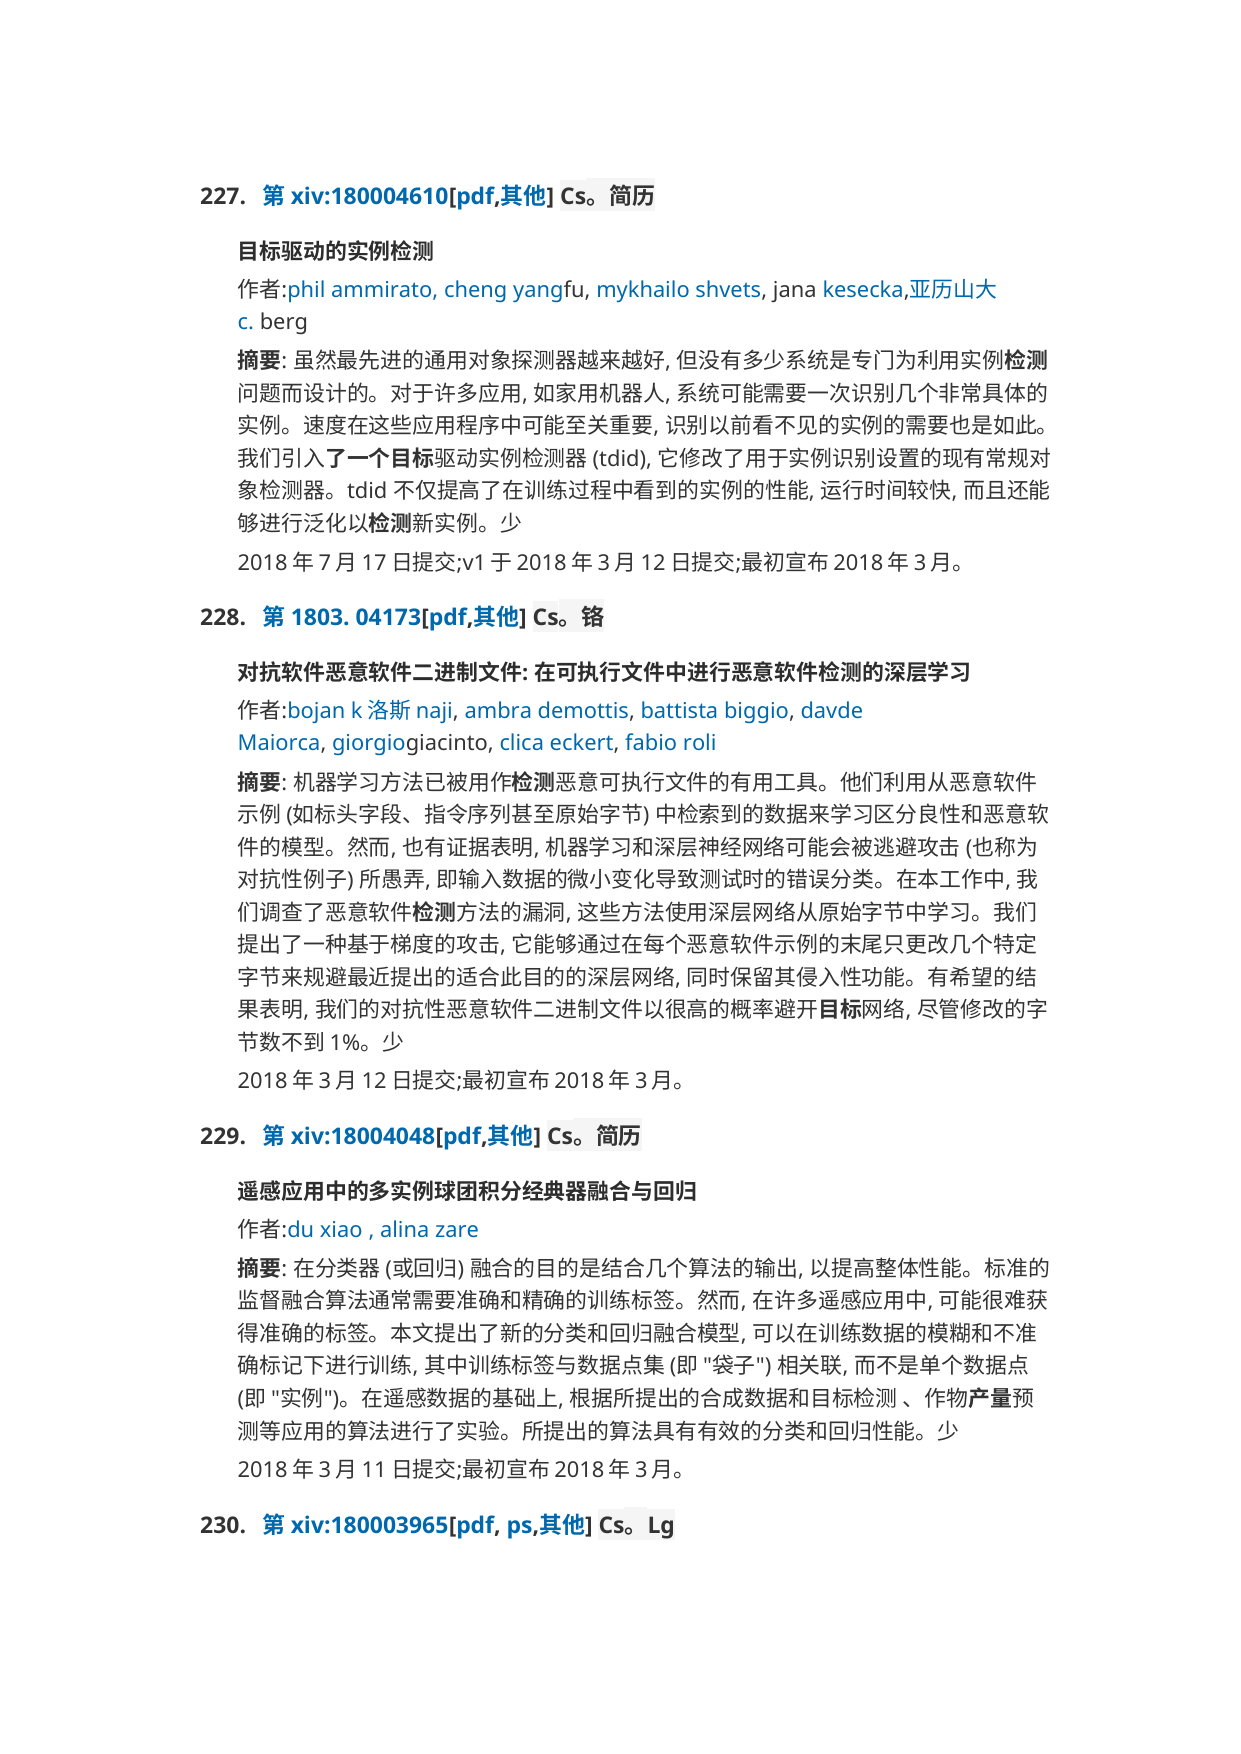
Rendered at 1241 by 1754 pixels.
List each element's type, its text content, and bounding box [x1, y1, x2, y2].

text 目标驱动的实例检测 [237, 233, 1053, 266]
text 作者:bojan k洛斯 naji, ambra demottis, battista biggio, davde Maiorca, giorgiogiacinto, clica eckert, fabio roli [237, 693, 1053, 758]
text 2018年7月17日提交;v1于2018年3月12日提交;最初宣布2018年3月。 [237, 544, 1053, 577]
text 2018年3月11日提交;最初宣布2018年3月。 [237, 1452, 1053, 1484]
text 遥感应用中的多实例球团积分经典器融合与回归 [237, 1173, 1053, 1206]
text 作者:du xiao , alina zare [237, 1212, 1053, 1244]
text 作者:phil ammirato, cheng yangfu, mykhailo shvets, jana kesecka,亚历山大 c. berg [237, 272, 1053, 337]
list 第 xiv:180004610[pdf,其他] Cs。简历 [200, 162, 1053, 227]
list 第 xiv:18004048[pdf,其他] Cs。简历 [200, 1102, 1053, 1167]
text 2018年3月12日提交;最初宣布2018年3月。 [237, 1063, 1053, 1096]
text 摘要: 在分类器 (或回归) 融合的目的是结合几个算法的输出, 以提高整体性能。标准的监督融合算法通常需要准确和精确的训练标签。然而, 在许多遥感应用中, 可能很难获得准确的标签。本文提出了新的分类和回归融合模型, 可以在训练数据的模糊和不准确标记下进行训练, 其中训练标签与数据点集 (即 "袋子") 相关联, 而不是单个数据点 (即 "实例")。在遥感数据的基础上, 根据所提出的合成数据和目标检测 、作物产量预测等应用的算法进行了实验。所提出的算法具有有效的分类和回归性能。少 [237, 1251, 1053, 1446]
text 对抗软件恶意软件二进制文件: 在可执行文件中进行恶意软件检测的深层学习 [237, 654, 1053, 687]
text 摘要: 虽然最先进的通用对象探测器越来越好, 但没有多少系统是专门为利用实例检测问题而设计的。对于许多应用, 如家用机器人, 系统可能需要一次识别几个非常具体的实例。速度在这些应用程序中可能至关重要, 识别以前看不见的实例的需要也是如此。我们引入了一个目标驱动实例检测器 (tdid), 它修改了用于实例识别设置的现有常规对象检测器。tdid 不仅提高了在训练过程中看到的实例的性能, 运行时间较快, 而且还能够进行泛化以检测新实例。少 [237, 343, 1053, 538]
list 第 xiv:180003965[pdf, ps,其他] Cs。Lg [200, 1491, 1053, 1556]
text 摘要: 机器学习方法已被用作检测恶意可执行文件的有用工具。他们利用从恶意软件示例 (如标头字段、指令序列甚至原始字节) 中检索到的数据来学习区分良性和恶意软件的模型。然而, 也有证据表明, 机器学习和深层神经网络可能会被逃避攻击 (也称为对抗性例子) 所愚弄, 即输入数据的微小变化导致测试时的错误分类。在本工作中, 我们调查了恶意软件检测方法的漏洞, 这些方法使用深层网络从原始字节中学习。我们提出了一种基于梯度的攻击, 它能够通过在每个恶意软件示例的末尾只更改几个特定字节来规避最近提出的适合此目的的深层网络, 同时保留其侵入性功能。有希望的结果表明, 我们的对抗性恶意软件二进制文件以很高的概率避开目标网络, 尽管修改的字节数不到1%。少 [237, 764, 1053, 1057]
list 第 1803. 04173[pdf,其他] Cs。铬 [200, 583, 1053, 648]
